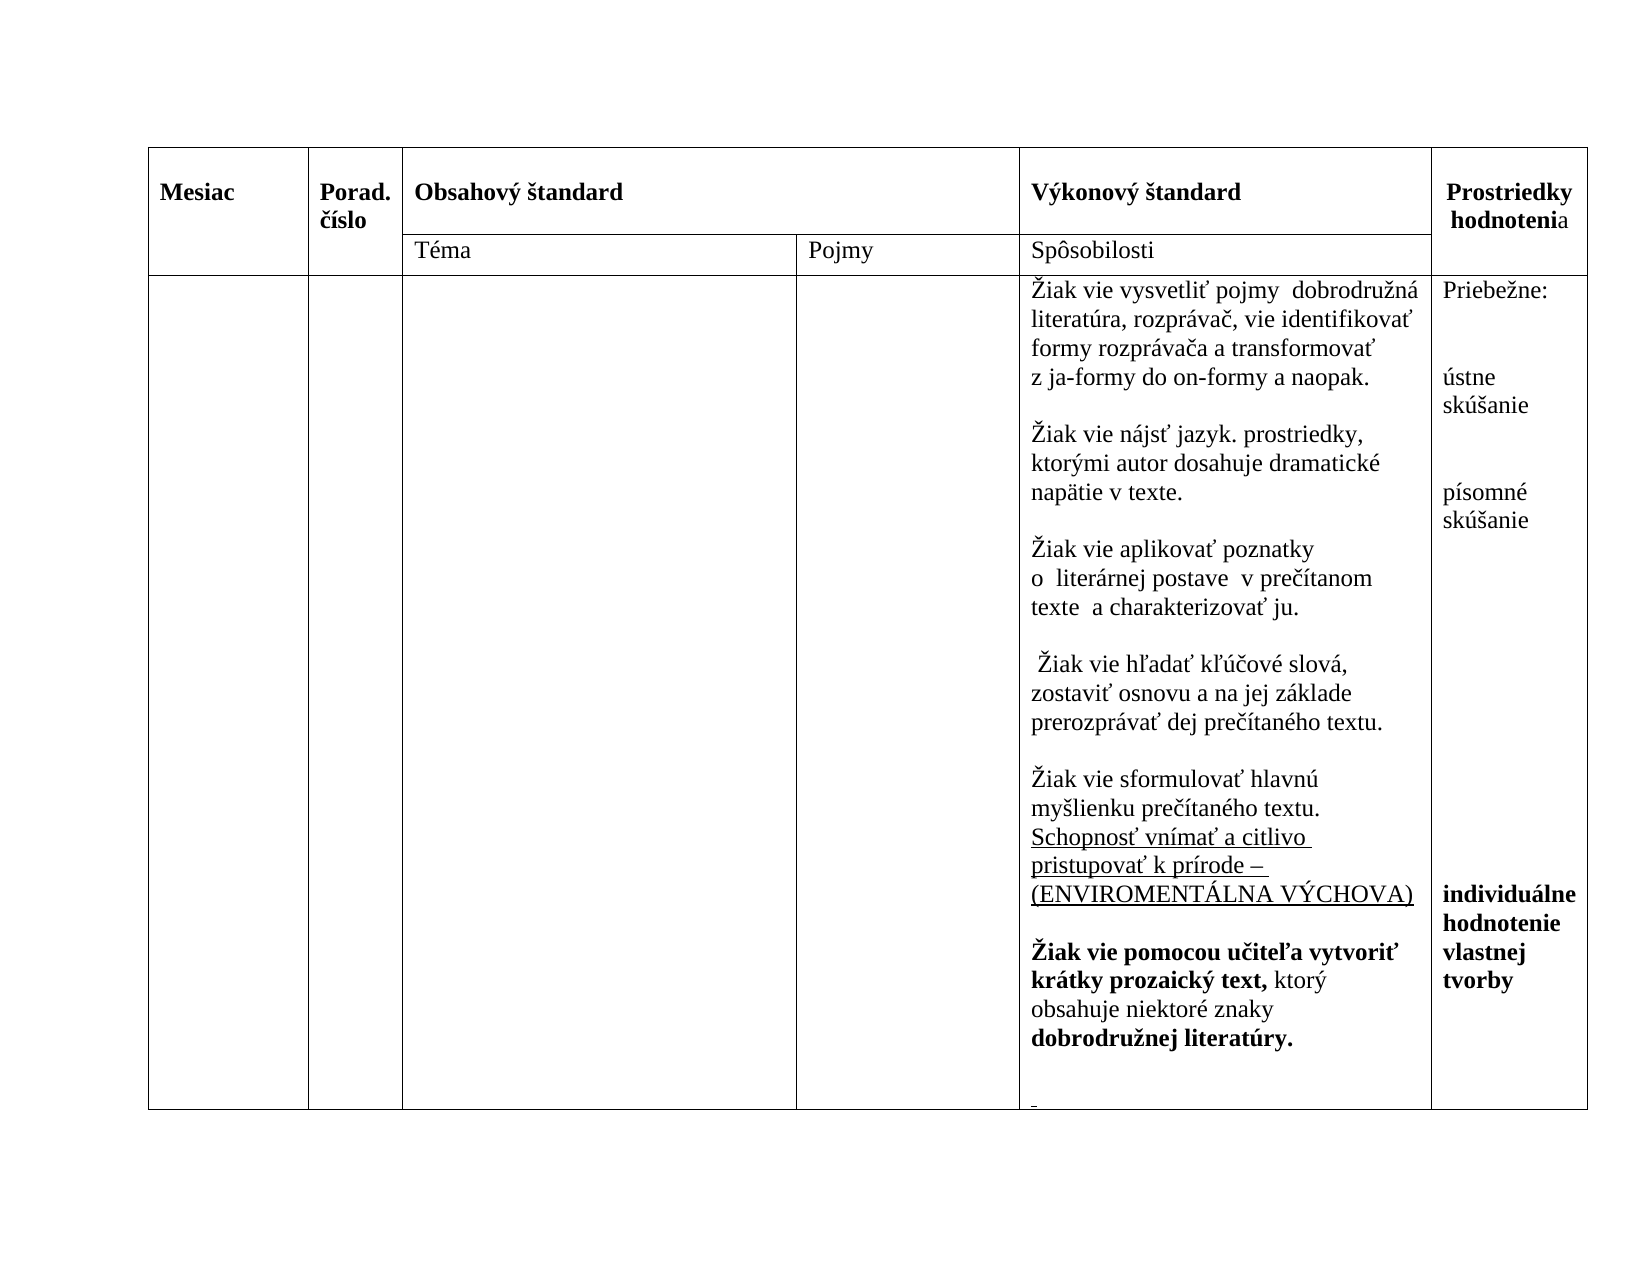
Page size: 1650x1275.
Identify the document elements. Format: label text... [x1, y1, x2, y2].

table_cell [309, 276, 402, 1109]
table_header Mesiac [149, 148, 308, 274]
table_header Výkonový štandard [1020, 148, 1431, 234]
table_cell Téma [403, 235, 796, 274]
table_cell Spôsobilosti [1020, 235, 1431, 274]
table_cell Žiak vie vysvetliť pojmy dobrodružná literatúra, rozprávač, vie identifikovať formy rozprávača a transformovať z ja-formy do on-formy a naopak. Žiak vie nájsť jazyk. prostriedky, ktorými autor dosahuje dramatické napätie v texte. Žiak vie aplikovať poznatky o literárnej postave v prečítanom texte a charakterizovať ju. Žiak vie hľadať kľúčové slová, zostaviť osnovu a na jej základe prerozprávať dej prečítaného textu. Žiak vie sformulovať hlavnú myšlienku prečítaného textu. Schopnosť vnímať a citlivo pristupovať k prírode – (ENVIROMENTÁLNA VÝCHOVA) Žiak vie pomocou učiteľa vytvoriť krátky prozaický text, ktorý obsahuje niektoré znaky dobrodružnej literatúry. [1020, 276, 1431, 1109]
table_cell Pojmy [797, 235, 1019, 274]
table_cell [797, 276, 1019, 1109]
table_header Prostriedky hodnotenia [1432, 148, 1587, 274]
table_header Obsahový štandard [403, 148, 1019, 234]
table_cell [149, 276, 308, 1109]
table_cell [403, 276, 796, 1109]
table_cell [1432, 276, 1587, 1109]
table_header Porad. číslo [309, 148, 402, 274]
